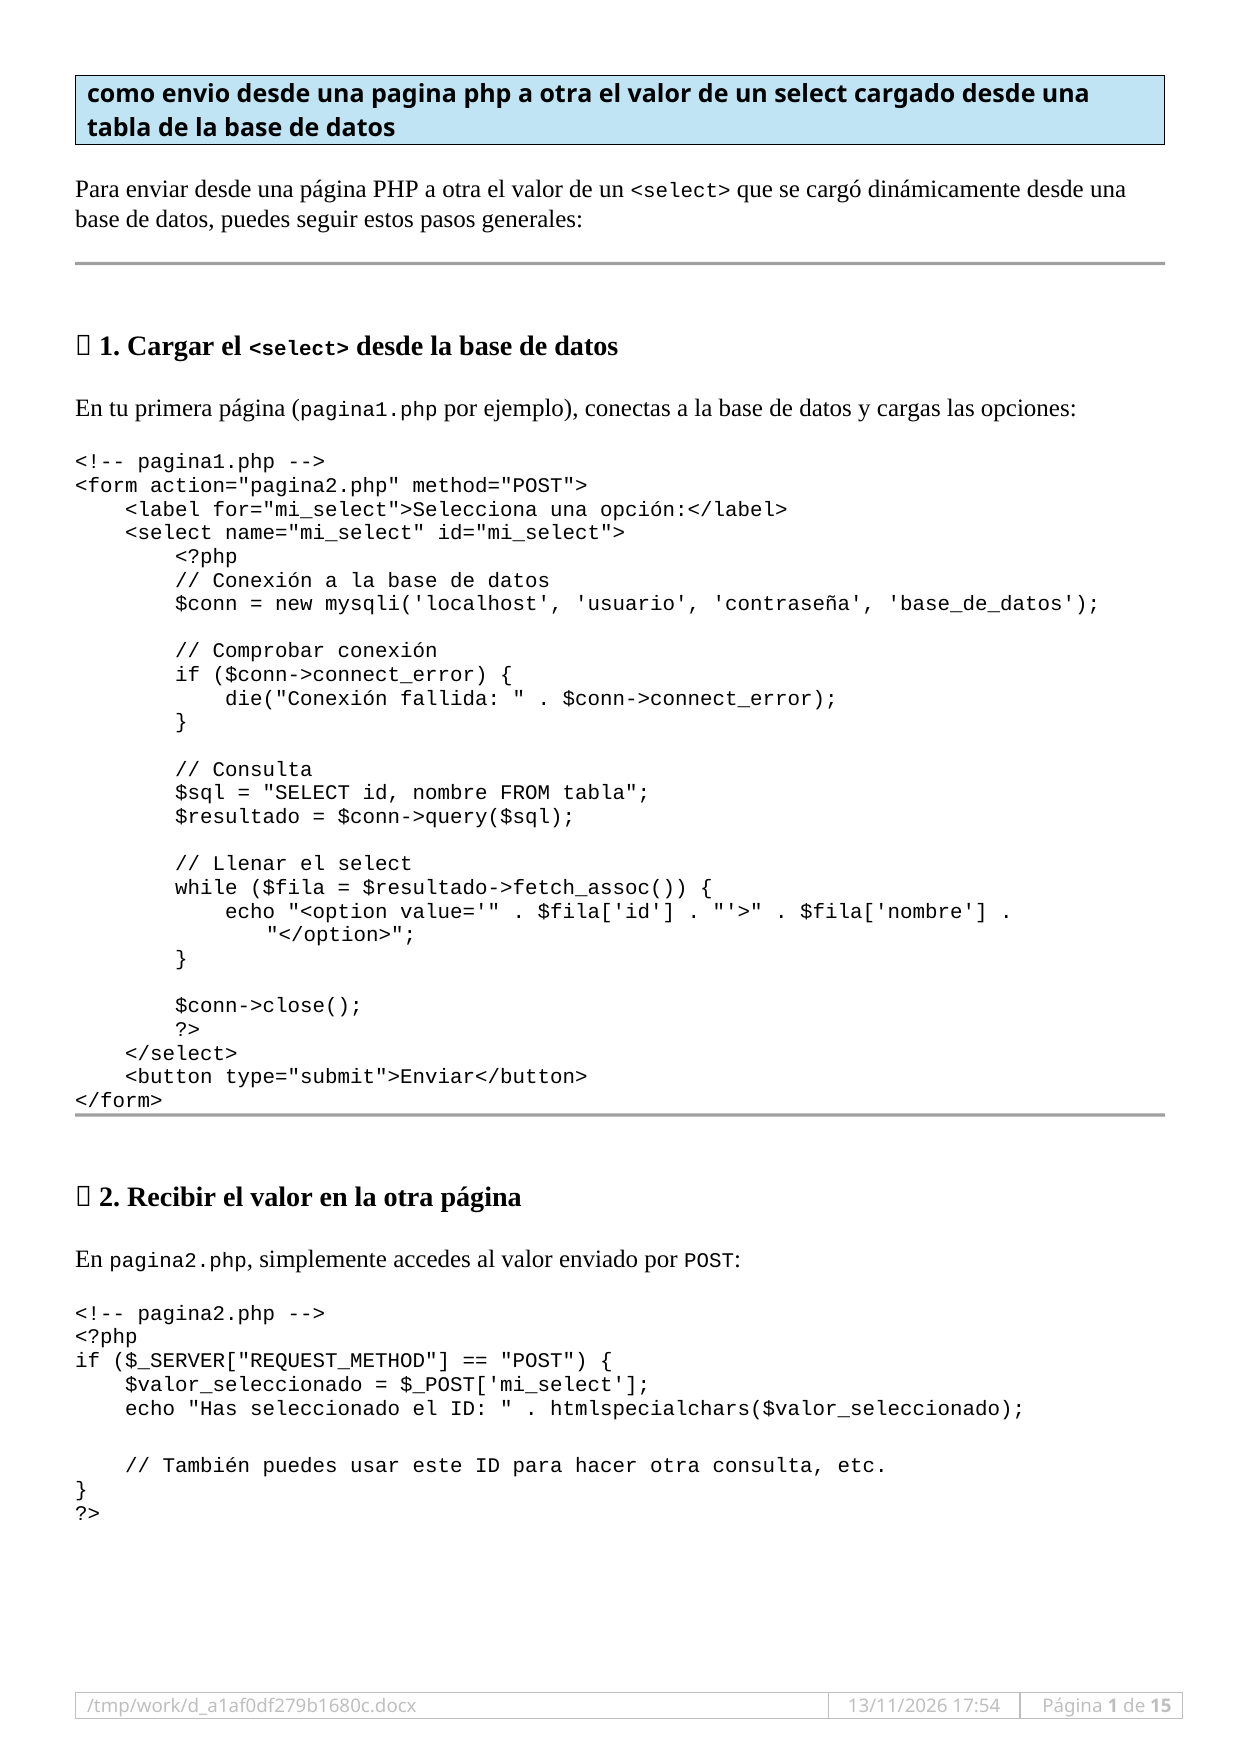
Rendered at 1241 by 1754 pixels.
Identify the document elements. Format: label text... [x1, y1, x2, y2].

text $conn->close(); [75, 995, 1165, 1019]
text <label for="mi_select">Selecciona una opción:</label> [75, 499, 1165, 522]
text <?php [75, 546, 1165, 569]
text $valor_seleccionado = $_POST['mi_select']; [75, 1374, 1165, 1397]
text if ($_SERVER["REQUEST_METHOD"] == "POST") { [75, 1350, 1165, 1374]
text ?> [75, 1019, 1165, 1042]
text } [75, 711, 1165, 735]
table_header como envio desde una pagina php a otra el valor de un select cargado desde una tabla de la base de datos [76, 76, 1164, 144]
text if ($conn->connect_error) { [75, 664, 1165, 688]
text ✅ 1. Cargar el <select> desde la base de datos [75, 325, 1165, 363]
text </form> [75, 1090, 1165, 1113]
text // Conexión a la base de datos [75, 569, 1165, 593]
text // Consulta [75, 759, 1165, 782]
text die("Conexión fallida: " . $conn->connect_error); [75, 688, 1165, 711]
text En tu primera página (pagina1.php por ejemplo), conectas a la base de datos y cargas las opciones: [75, 393, 1165, 422]
text echo "Has seleccionado el ID: " . htmlspecialchars($valor_seleccionado); [75, 1397, 1165, 1421]
text $conn = new mysqli('localhost', 'usuario', 'contraseña', 'base_de_datos'); [75, 593, 1165, 617]
text ✅ 2. Recibir el valor en la otra página [75, 1177, 1165, 1215]
text En pagina2.php, simplemente accedes al valor enviado por POST: [75, 1244, 1165, 1274]
text $sql = "SELECT id, nombre FROM tabla"; [75, 782, 1165, 806]
text <button type="submit">Enviar</button> [75, 1066, 1165, 1090]
text <!-- pagina2.php --> [75, 1303, 1165, 1327]
text Para enviar desde una página PHP a otra el valor de un <select> que se cargó dinámicamente desde una base de datos, puedes seguir estos pasos generales: [75, 174, 1165, 233]
text <form action="pagina2.php" method="POST"> [75, 475, 1165, 499]
text echo "<option value='" . $fila['id'] . "'>" . $fila['nombre'] . [75, 901, 1165, 924]
text while ($fila = $resultado->fetch_assoc()) { [75, 877, 1165, 901]
text <!-- pagina1.php --> [75, 451, 1165, 475]
text // También puedes usar este ID para hacer otra consulta, etc. [75, 1455, 1165, 1479]
text } [75, 1479, 1165, 1502]
text <?php [75, 1327, 1165, 1350]
text </select> [75, 1042, 1165, 1066]
text } [75, 948, 1165, 972]
text $resultado = $conn->query($sql); [75, 806, 1165, 830]
text // Comprobar conexión [75, 641, 1165, 664]
text ?> [75, 1502, 1165, 1526]
text <select name="mi_select" id="mi_select"> [75, 522, 1165, 546]
text "</option>"; [75, 924, 1165, 948]
text // Llenar el select [75, 853, 1165, 877]
